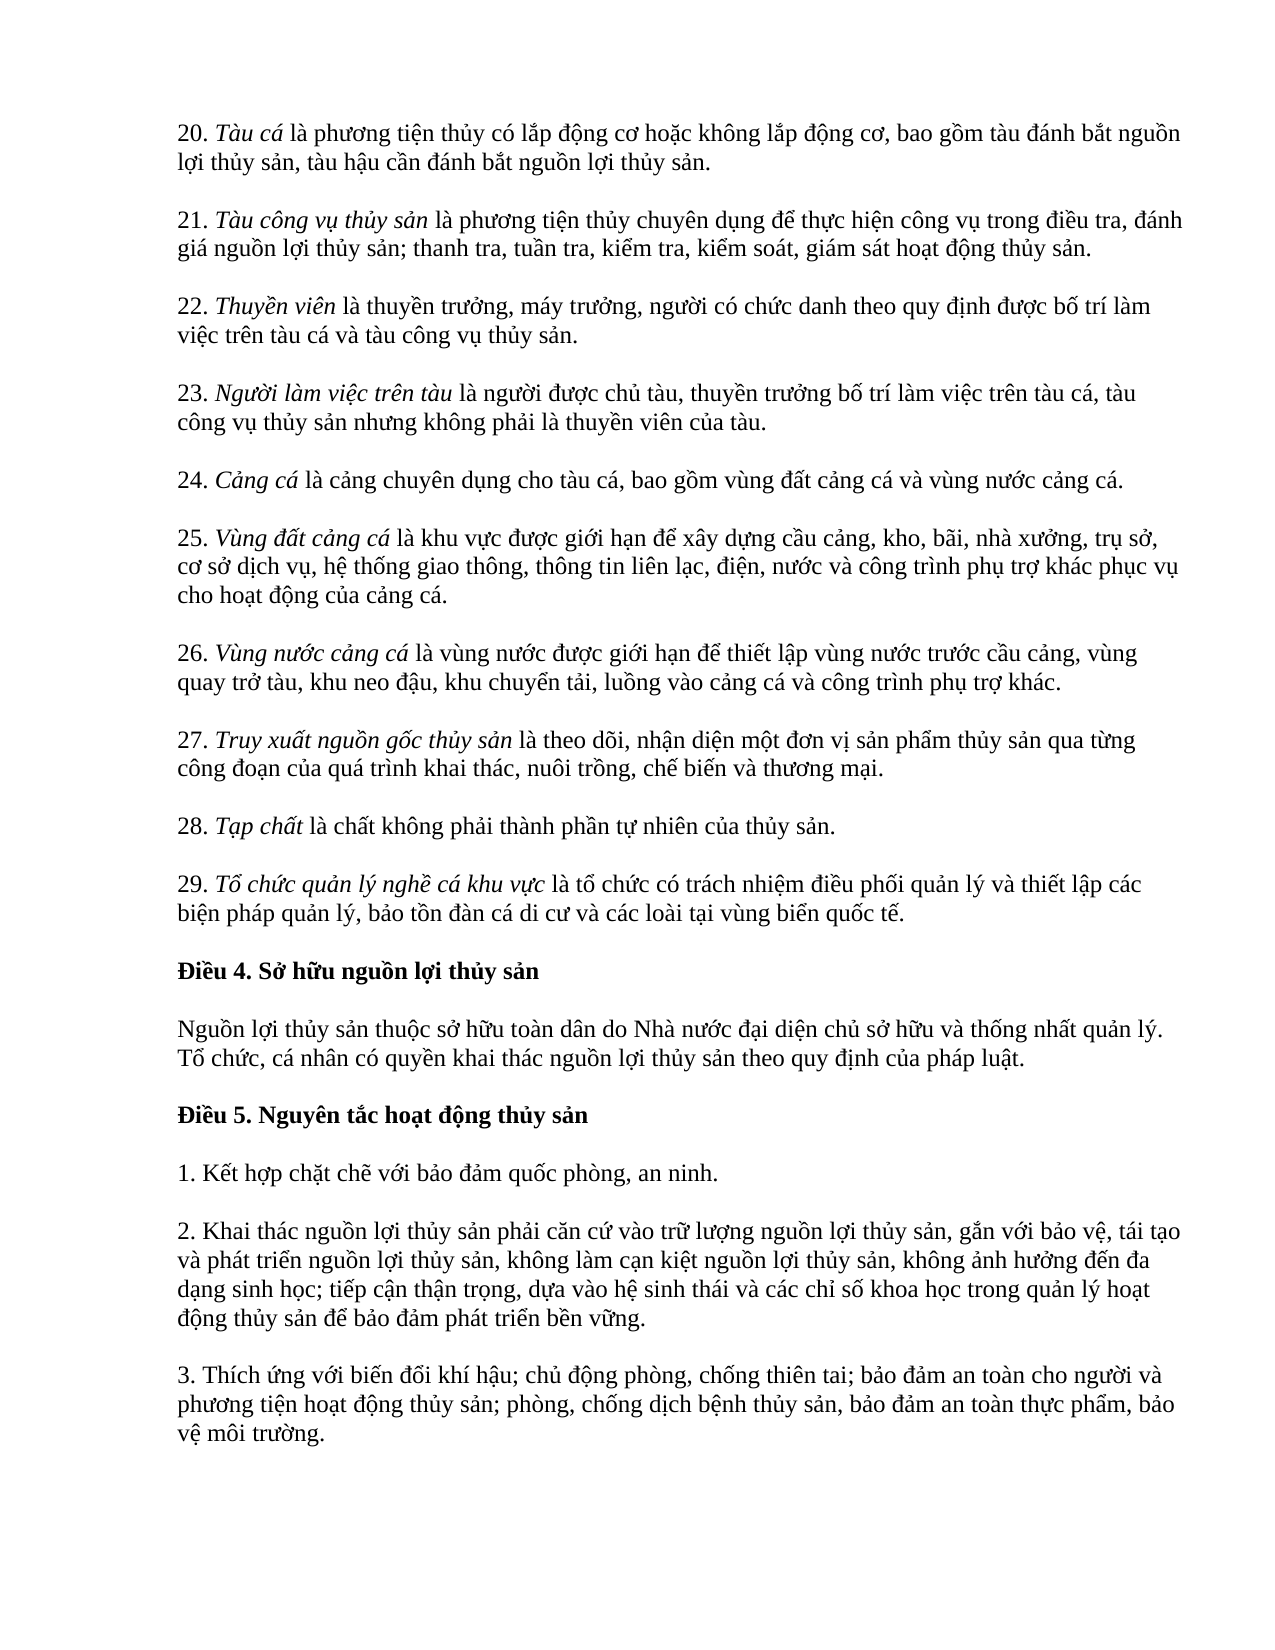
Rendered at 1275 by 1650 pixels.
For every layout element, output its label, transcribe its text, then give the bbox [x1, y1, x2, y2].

text 27. Truy xuất nguồn gốc thủy sản là theo dõi, nhận diện một đơn vị sản phẩm thủy sản qua từng công đoạn của quá trình khai thác, nuôi trồng, chế biến và thương mại. [177, 725, 1186, 782]
text 24. Cảng cá là cảng chuyên dụng cho tàu cá, bao gồm vùng đất cảng cá và vùng nước cảng cá. [177, 465, 1186, 493]
text 23. Người làm việc trên tàu là người được chủ tàu, thuyền trưởng bố trí làm việc trên tàu cá, tàu công vụ thủy sản nhưng không phải là thuyền viên của tàu. [177, 378, 1186, 436]
text 29. Tổ chức quản lý nghề cá khu vực là tổ chức có trách nhiệm điều phối quản lý và thiết lập các biện pháp quản lý, bảo tồn đàn cá di cư và các loài tại vùng biển quốc tế. [177, 869, 1186, 927]
text 26. Vùng nước cảng cá là vùng nước được giới hạn để thiết lập vùng nước trước cầu cảng, vùng quay trở tàu, khu neo đậu, khu chuyển tải, luồng vào cảng cá và công trình phụ trợ khác. [177, 638, 1186, 696]
text 22. Thuyền viên là thuyền trưởng, máy trưởng, người có chức danh theo quy định được bố trí làm việc trên tàu cá và tàu công vụ thủy sản. [177, 291, 1186, 349]
text 2. Khai thác nguồn lợi thủy sản phải căn cứ vào trữ lượng nguồn lợi thủy sản, gắn với bảo vệ, tái tạo và phát triển nguồn lợi thủy sản, không làm cạn kiệt nguồn lợi thủy sản, không ảnh hưởng đến đa dạng sinh học; tiếp cận thận trọng, dựa vào hệ sinh thái và các chỉ số khoa học trong quản lý hoạt động thủy sản để bảo đảm phát triển bền vững. [177, 1216, 1186, 1331]
text Nguồn lợi thủy sản thuộc sở hữu toàn dân do Nhà nước đại diện chủ sở hữu và thống nhất quản lý. Tổ chức, cá nhân có quyền khai thác nguồn lợi thủy sản theo quy định của pháp luật. [177, 1014, 1186, 1071]
text Điều 5. Nguyên tắc hoạt động thủy sản [177, 1101, 1186, 1129]
text 28. Tạp chất là chất không phải thành phần tự nhiên của thủy sản. [177, 811, 1186, 840]
text Điều 4. Sở hữu nguồn lợi thủy sản [177, 956, 1186, 985]
text 25. Vùng đất cảng cá là khu vực được giới hạn để xây dựng cầu cảng, kho, bãi, nhà xưởng, trụ sở, cơ sở dịch vụ, hệ thống giao thông, thông tin liên lạc, điện, nước và công trình phụ trợ khác phục vụ cho hoạt động của cảng cá. [177, 523, 1186, 609]
text 21. Tàu công vụ thủy sản là phương tiện thủy chuyên dụng để thực hiện công vụ trong điều tra, đánh giá nguồn lợi thủy sản; thanh tra, tuần tra, kiểm tra, kiểm soát, giám sát hoạt động thủy sản. [177, 205, 1186, 262]
text 20. Tàu cá là phương tiện thủy có lắp động cơ hoặc không lắp động cơ, bao gồm tàu đánh bắt nguồn lợi thủy sản, tàu hậu cần đánh bắt nguồn lợi thủy sản. [177, 118, 1186, 176]
text 3. Thích ứng với biến đổi khí hậu; chủ động phòng, chống thiên tai; bảo đảm an toàn cho người và phương tiện hoạt động thủy sản; phòng, chống dịch bệnh thủy sản, bảo đảm an toàn thực phẩm, bảo vệ môi trường. [177, 1361, 1186, 1447]
text 1. Kết hợp chặt chẽ với bảo đảm quốc phòng, an ninh. [177, 1158, 1186, 1187]
